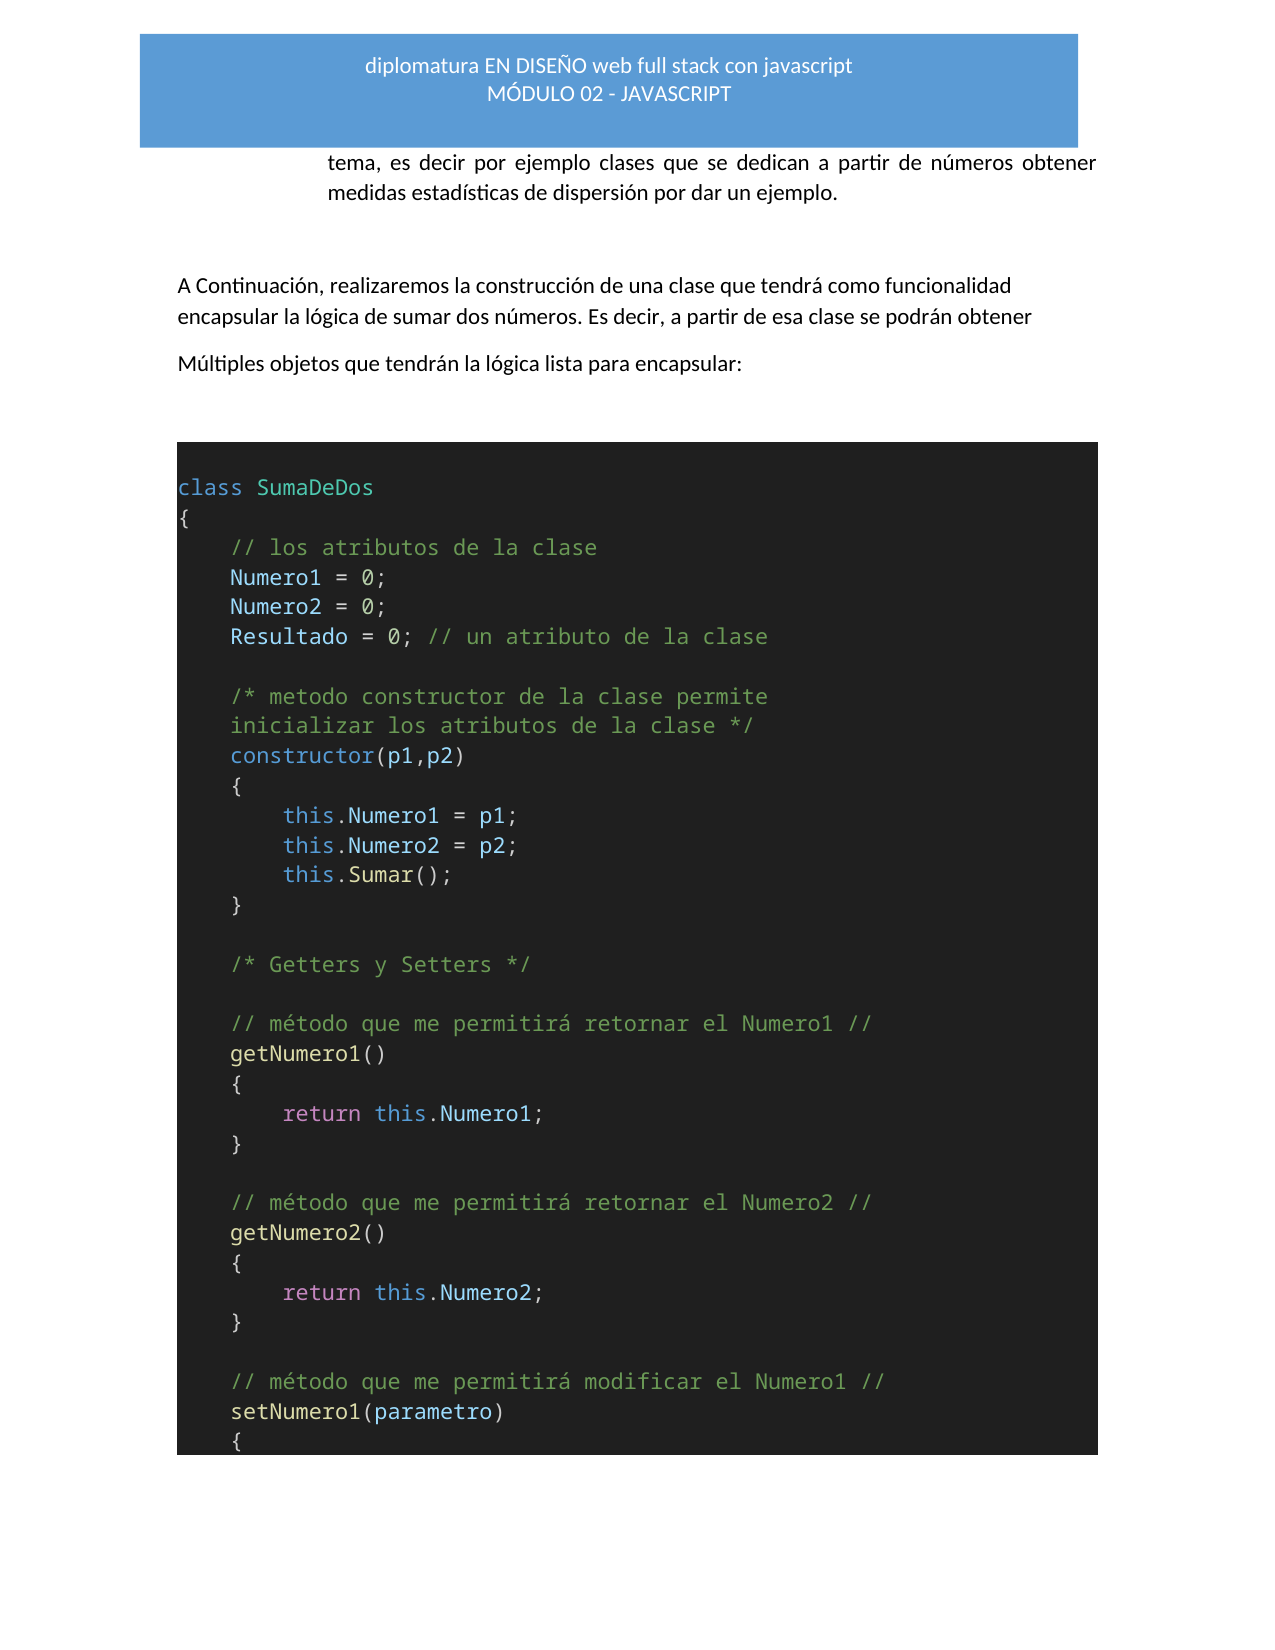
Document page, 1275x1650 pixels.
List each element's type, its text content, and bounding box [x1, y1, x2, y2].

text A Continuación, realizaremos la construcción de una clase que tendrá como funcionalidad encapsular la lógica de sumar dos números. Es decir, a partir de esa clase se podrán obtener [177, 272, 1098, 330]
text { [177, 1247, 1098, 1277]
text { [177, 502, 1098, 532]
text Resultado = 0; // un atributo de la clase [177, 621, 1098, 651]
text /* metodo constructor de la clase permite [177, 681, 1098, 711]
text // los atributos de la clase [177, 532, 1098, 562]
text setNumero1(parametro) [177, 1396, 1098, 1426]
text this.Numero2 = p2; [177, 830, 1098, 859]
text // método que me permitirá modificar el Numero1 // [177, 1366, 1098, 1396]
text } [177, 889, 1098, 919]
text // método que me permitirá retornar el Numero2 // [177, 1187, 1098, 1217]
text /* Getters y Setters */ [177, 949, 1098, 979]
text return this.Numero2; [177, 1277, 1098, 1306]
text inicializar los atributos de la clase */ [177, 711, 1098, 740]
text constructor(p1,p2) [177, 740, 1098, 770]
text // método que me permitirá retornar el Numero1 // [177, 1008, 1098, 1038]
text } [177, 1306, 1098, 1336]
text getNumero2() [177, 1217, 1098, 1247]
text } [177, 1128, 1098, 1157]
text { [177, 1426, 1098, 1455]
text Numero1 = 0; [177, 562, 1098, 591]
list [290, 148, 1098, 206]
text Numero2 = 0; [177, 591, 1098, 621]
text this.Sumar(); [177, 859, 1098, 889]
text this.Numero1 = p1; [177, 800, 1098, 830]
text getNumero1() [177, 1038, 1098, 1068]
text { [177, 1068, 1098, 1098]
text return this.Numero1; [177, 1098, 1098, 1128]
text class SumaDeDos [177, 472, 1098, 502]
text { [177, 770, 1098, 800]
text Múltiples objetos que tendrán la lógica lista para encapsular: [177, 349, 1098, 377]
